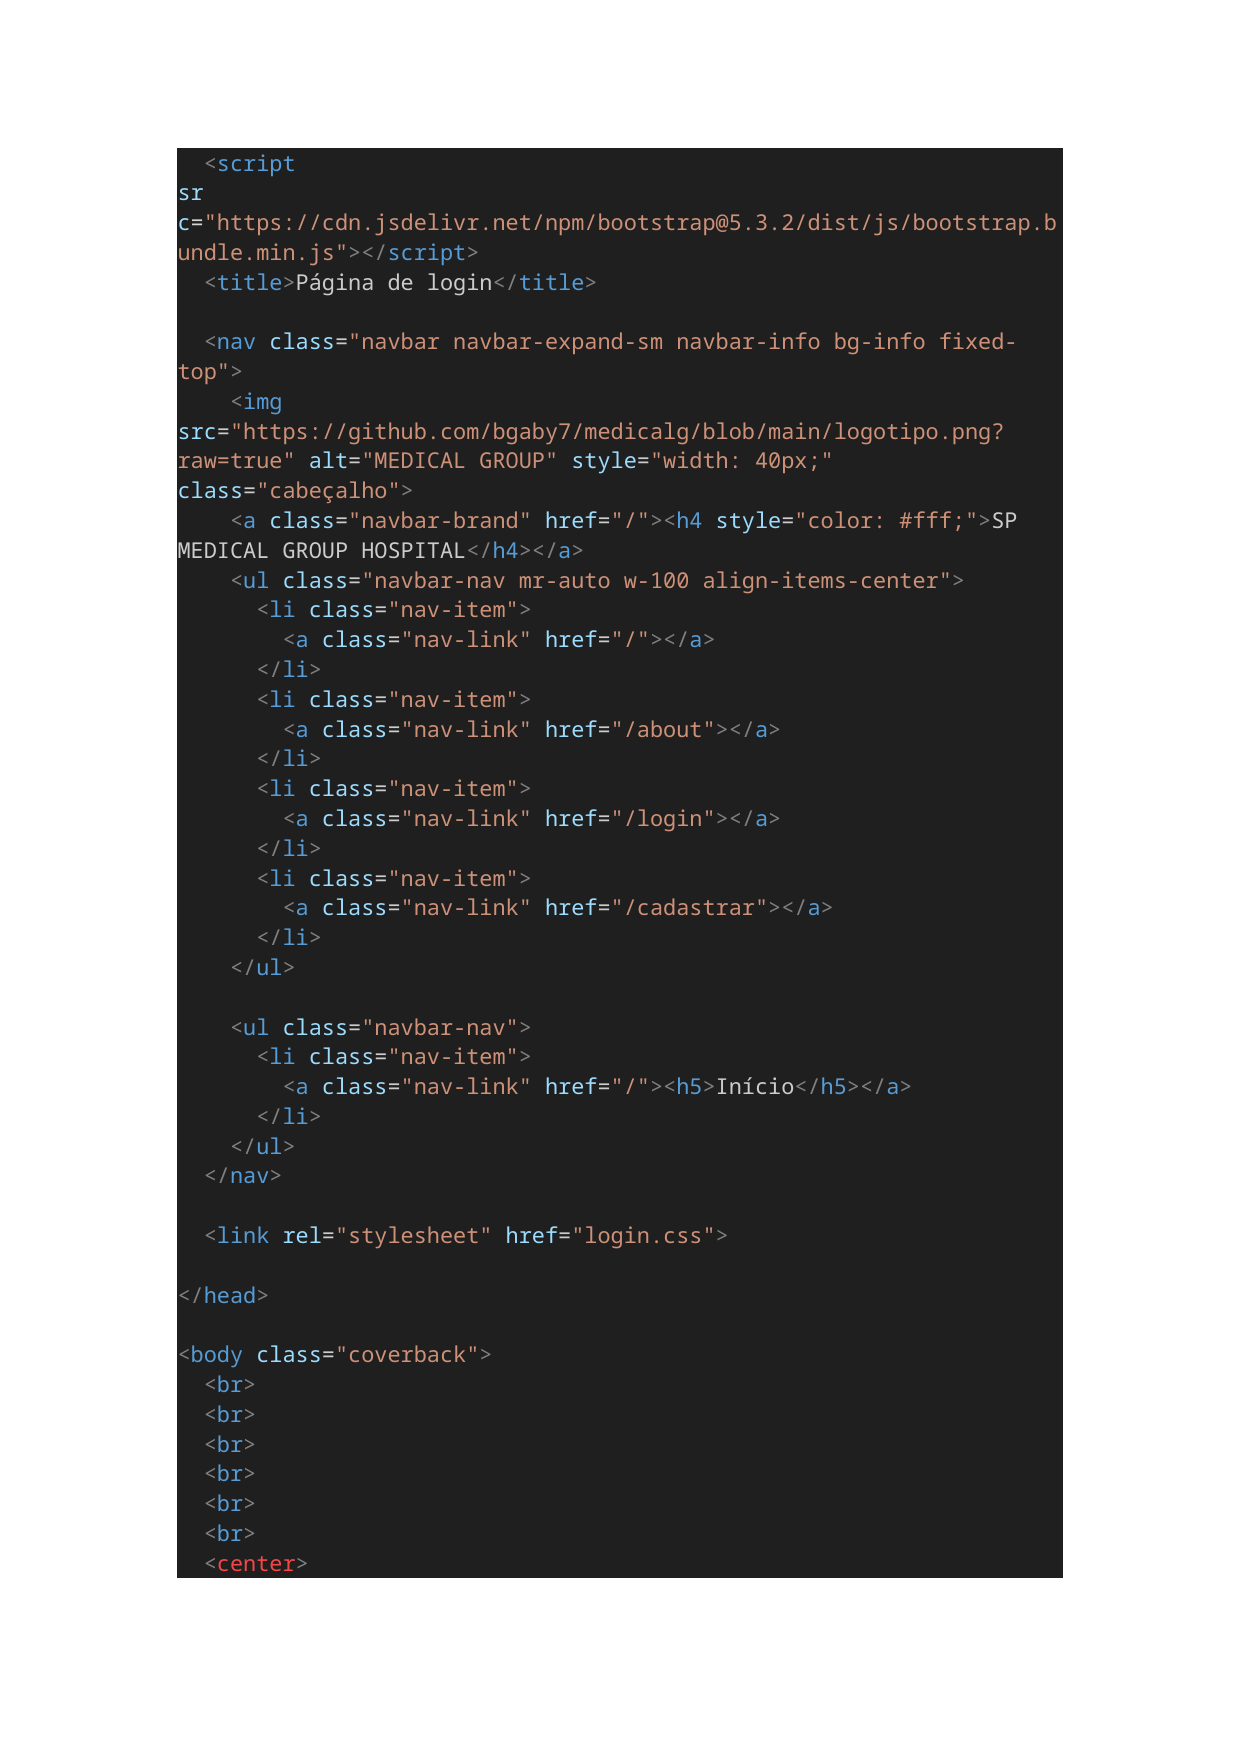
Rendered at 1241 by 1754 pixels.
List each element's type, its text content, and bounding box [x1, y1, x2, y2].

text <script src="https://cdn.jsdelivr.net/npm/bootstrap@5.3.2/dist/js/bootstrap.bundle.min.js"></script> [177, 148, 1063, 267]
text </li> [177, 922, 1063, 952]
text <nav class="navbar navbar-expand-sm navbar-info bg-info fixed-top"> [177, 326, 1063, 386]
text <title>Página de login</title> [177, 267, 1063, 297]
text <body class="coverback"> [177, 1339, 1063, 1369]
text <li class="nav-item"> [177, 773, 1063, 803]
text <li class="nav-item"> [177, 863, 1063, 892]
text </li> [177, 743, 1063, 773]
text <img src="https://github.com/bgaby7/medicalg/blob/main/logotipo.png?raw=true" alt="MEDICAL GROUP" style="width: 40px;" class="cabeçalho"> [177, 386, 1063, 505]
text </nav> [177, 1161, 1063, 1190]
text </li> [177, 1101, 1063, 1131]
text </li> [177, 654, 1063, 684]
text <br> [177, 1429, 1063, 1458]
text <li class="nav-item"> [177, 594, 1063, 624]
text <ul class="navbar-nav mr-auto w-100 align-items-center"> [177, 565, 1063, 594]
text </ul> [177, 1131, 1063, 1161]
text <center> [177, 1548, 1063, 1578]
text </li> [177, 833, 1063, 863]
text <a class="nav-link" href="/login"></a> [177, 803, 1063, 833]
text <a class="nav-link" href="/cadastrar"></a> [177, 892, 1063, 922]
text <a class="navbar-brand" href="/"><h4 style="color: #fff;">SP MEDICAL GROUP HOSPITAL</h4></a> [177, 505, 1063, 565]
text <br> [177, 1488, 1063, 1518]
text <link rel="stylesheet" href="login.css"> [177, 1220, 1063, 1250]
text <br> [177, 1399, 1063, 1429]
text <br> [177, 1458, 1063, 1488]
text <li class="nav-item"> [177, 1041, 1063, 1071]
text <a class="nav-link" href="/"></a> [177, 624, 1063, 654]
text <br> [177, 1518, 1063, 1548]
text </head> [177, 1280, 1063, 1309]
text <li class="nav-item"> [177, 684, 1063, 714]
text </ul> [177, 952, 1063, 982]
text <a class="nav-link" href="/about"></a> [177, 714, 1063, 743]
text <a class="nav-link" href="/"><h5>Início</h5></a> [177, 1071, 1063, 1101]
text <br> [177, 1369, 1063, 1399]
text <ul class="navbar-nav"> [177, 1012, 1063, 1041]
